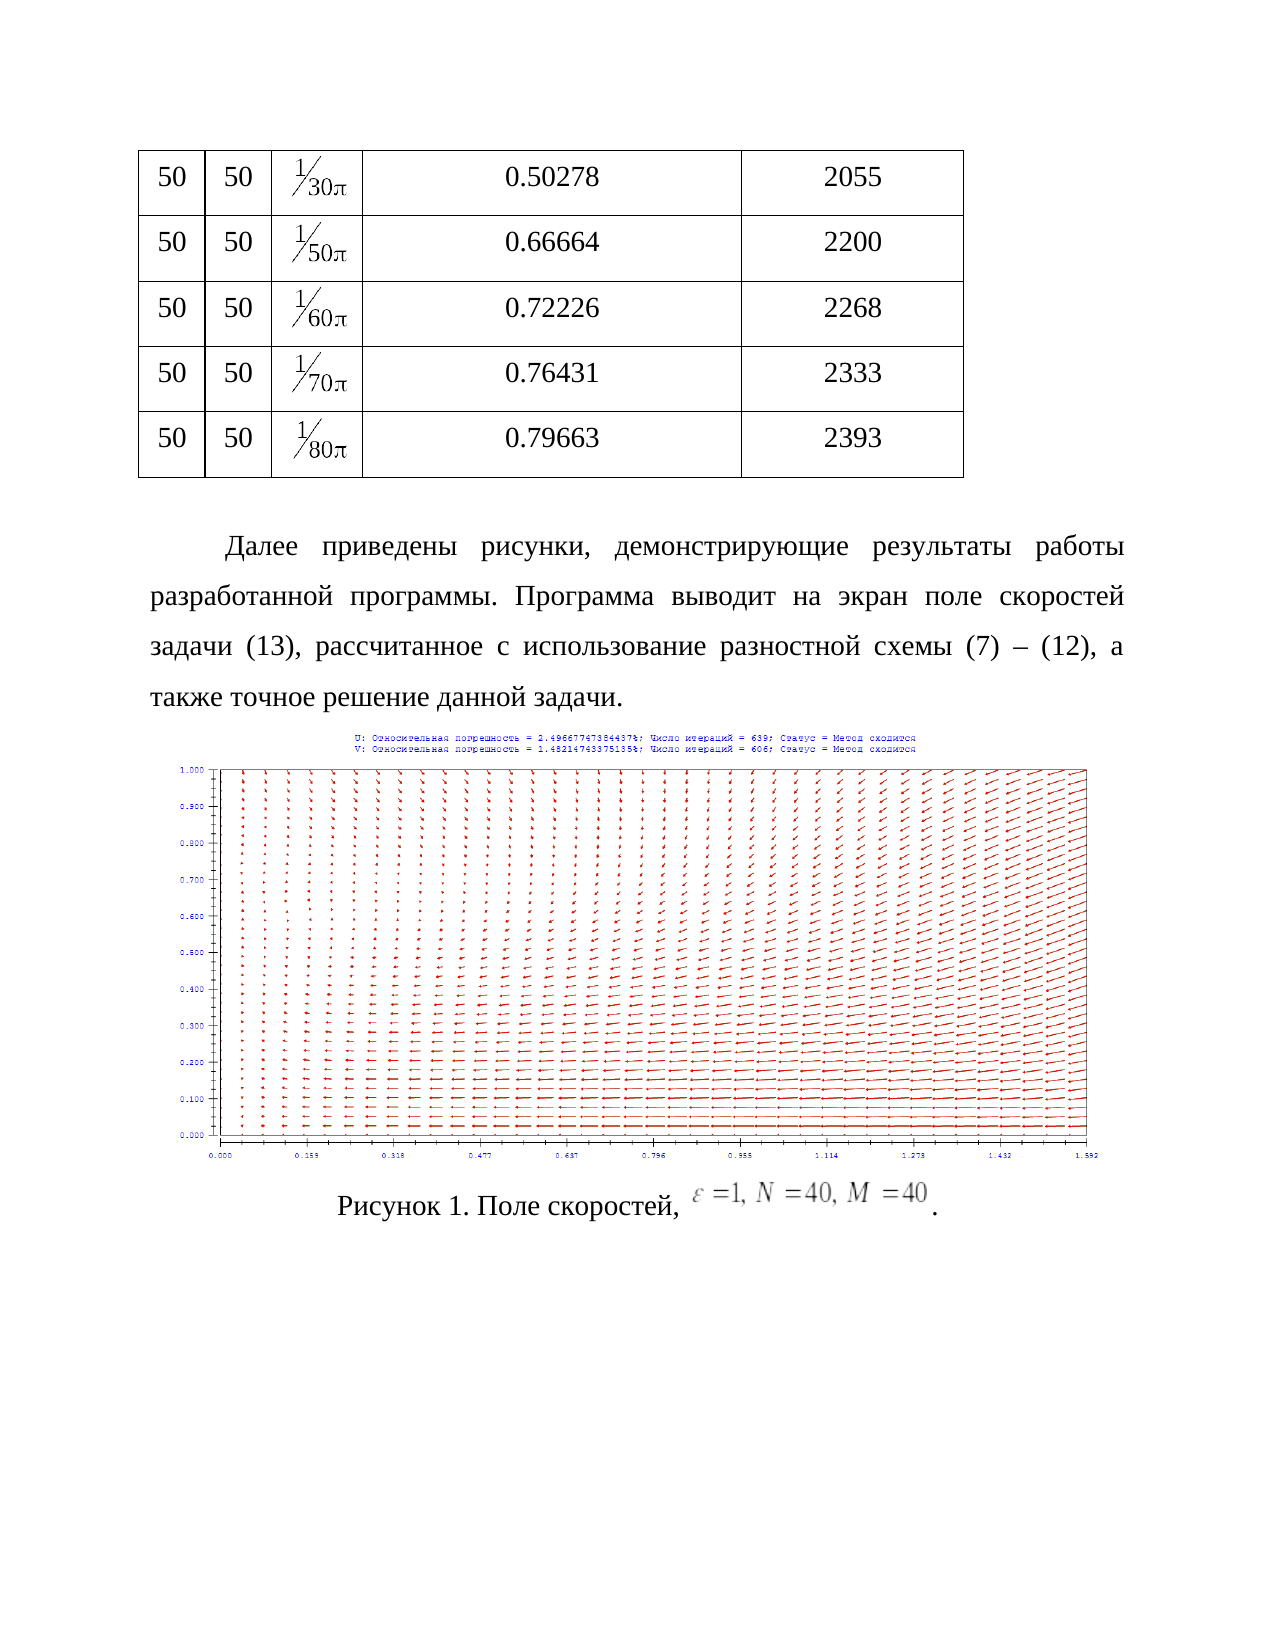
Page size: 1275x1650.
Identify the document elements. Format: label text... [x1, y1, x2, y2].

table_cell [272, 151, 362, 215]
table_cell 2393 [742, 412, 963, 477]
text Рисунок 1. Поле скоростей, . [150, 1179, 1125, 1221]
table_cell 50 [139, 347, 204, 411]
table_cell [272, 347, 362, 411]
table_cell 2333 [742, 347, 963, 411]
table_cell 50 [206, 216, 271, 281]
table_cell 50 [139, 151, 204, 215]
table_cell 0.66664 [363, 216, 741, 281]
table_cell 50 [206, 412, 271, 477]
table_cell 2055 [742, 151, 963, 215]
table_cell [272, 412, 362, 477]
table_cell 50 [139, 282, 204, 346]
table_cell 50 [139, 412, 204, 477]
text Далее приведены рисунки, демонстрирующие результаты работы разработанной программы. Программа выводит на экран поле скоростей задачи (13), рассчитанное с использование разностной схемы (7) – (12), а также точное решение данной задачи. [150, 528, 1125, 712]
table_cell [272, 282, 362, 346]
table_cell 50 [206, 282, 271, 346]
table_cell 0.72226 [363, 282, 741, 346]
table_cell 0.50278 [363, 151, 741, 215]
picture [175, 729, 1101, 1165]
table_cell 50 [206, 151, 271, 215]
table_cell 0.79663 [363, 412, 741, 477]
table_cell [272, 216, 362, 281]
table_cell 0.76431 [363, 347, 741, 411]
table_cell 50 [206, 347, 271, 411]
table_cell 2200 [742, 216, 963, 281]
table_cell 2268 [742, 282, 963, 346]
table_cell 50 [139, 216, 204, 281]
